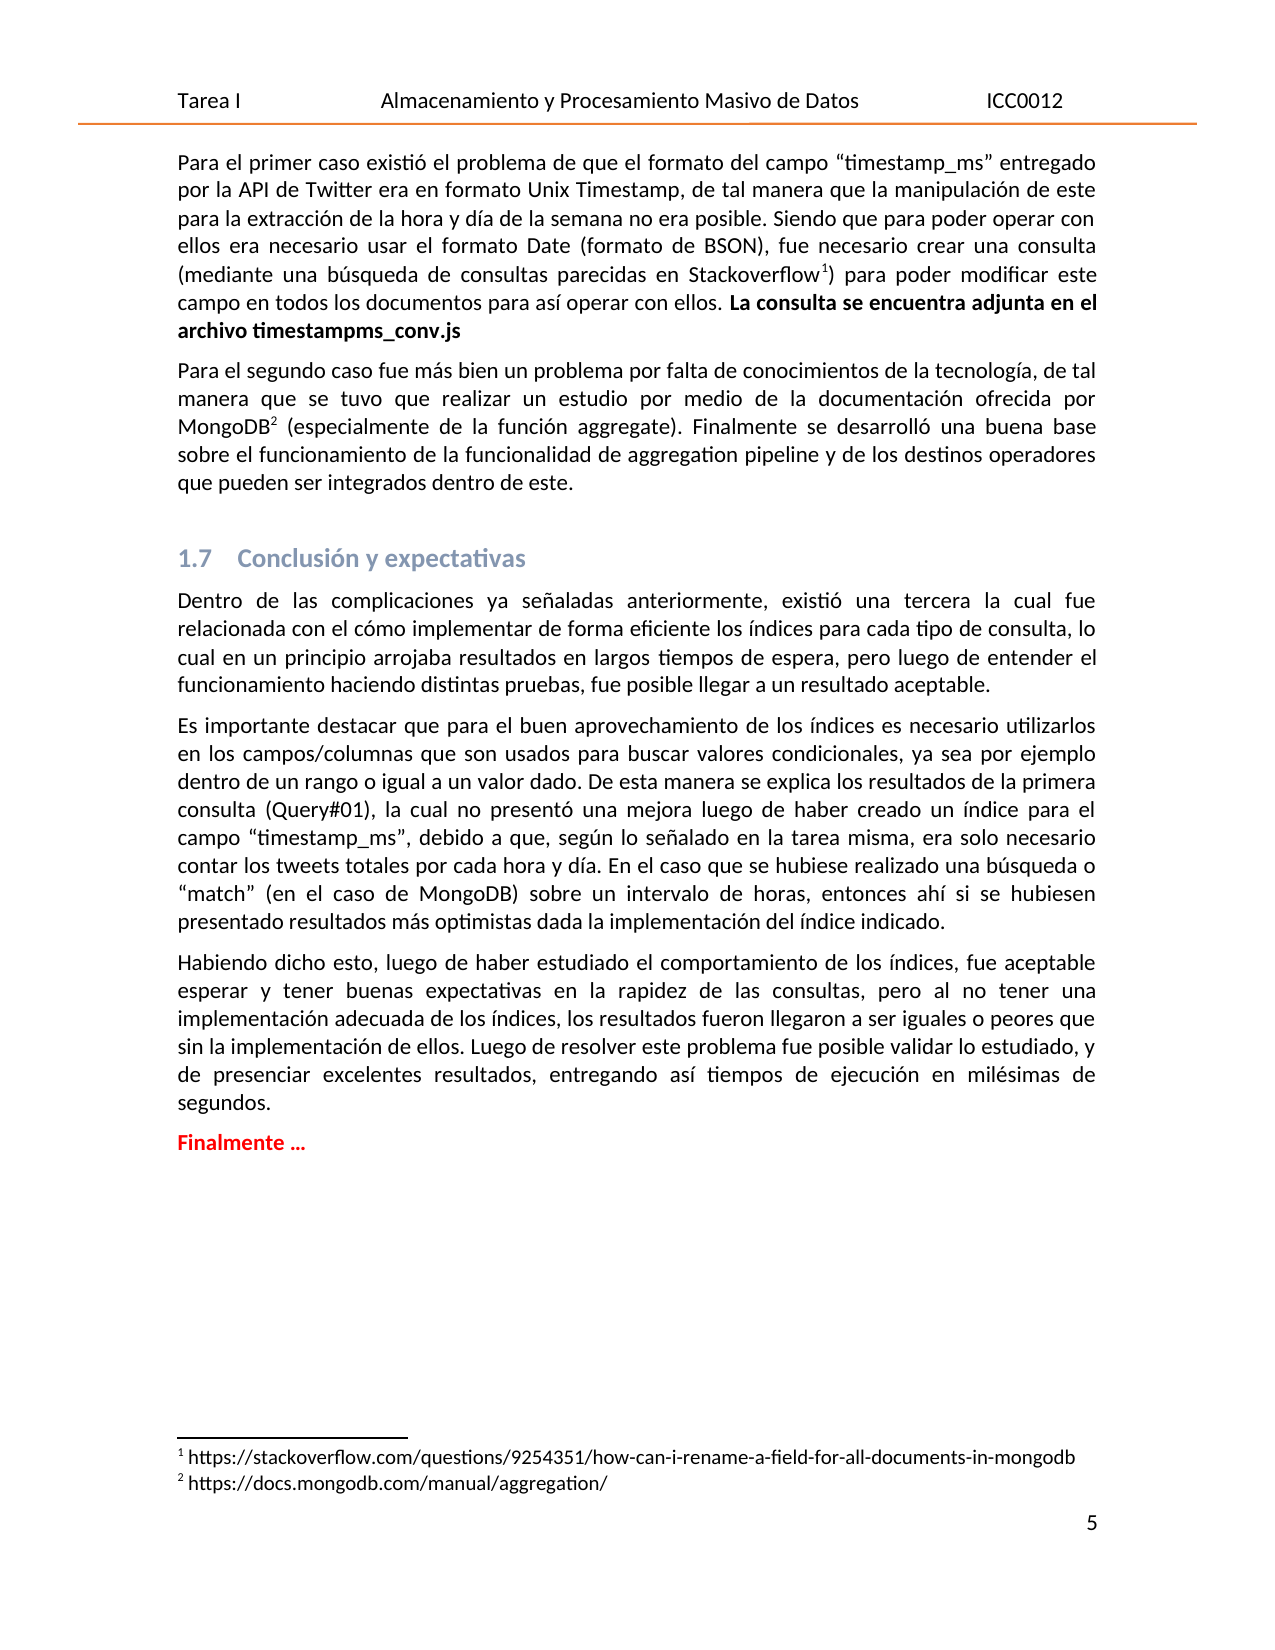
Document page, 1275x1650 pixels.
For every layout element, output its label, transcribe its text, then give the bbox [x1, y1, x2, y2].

subtitle Conclusión y expectativas [177, 541, 1098, 574]
text Finalmente … [177, 1128, 1098, 1156]
text Es importante destacar que para el buen aprovechamiento de los índices es necesario utilizarlos en los campos/columnas que son usados para buscar valores condicionales, ya sea por ejemplo dentro de un rango o igual a un valor dado. De esta manera se explica los resultados de la primera consulta (Query#01), la cual no presentó una mejora luego de haber creado un índice para el campo “timestamp_ms”, debido a que, según lo señalado en la tarea misma, era solo necesario contar los tweets totales por cada hora y día. En el caso que se hubiese realizado una búsqueda o “match” (en el caso de MongoDB) sobre un intervalo de horas, entonces ahí si se hubiesen presentado resultados más optimistas dada la implementación del índice indicado. [177, 711, 1098, 935]
text Dentro de las complicaciones ya señaladas anteriormente, existió una tercera la cual fue relacionada con el cómo implementar de forma eficiente los índices para cada tipo de consulta, lo cual en un principio arrojaba resultados en largos tiempos de espera, pero luego de entender el funcionamiento haciendo distintas pruebas, fue posible llegar a un resultado aceptable. [177, 587, 1098, 699]
text Para el segundo caso fue más bien un problema por falta de conocimientos de la tecnología, de tal manera que se tuvo que realizar un estudio por medio de la documentación ofrecida por MongoDB (especialmente de la función aggregate). Finalmente se desarrolló una buena base sobre el funcionamiento de la funcionalidad de aggregation pipeline y de los destinos operadores que pueden ser integrados dentro de este. [177, 356, 1098, 496]
text Habiendo dicho esto, luego de haber estudiado el comportamiento de los índices, fue aceptable esperar y tener buenas expectativas en la rapidez de las consultas, pero al no tener una implementación adecuada de los índices, los resultados fueron llegaron a ser iguales o peores que sin la implementación de ellos. Luego de resolver este problema fue posible validar lo estudiado, y de presenciar excelentes resultados, entregando así tiempos de ejecución en milésimas de segundos. [177, 948, 1098, 1116]
text Para el primer caso existió el problema de que el formato del campo “timestamp_ms” entregado por la API de Twitter era en formato Unix Timestamp, de tal manera que la manipulación de este para la extracción de la hora y día de la semana no era posible. Siendo que para poder operar con ellos era necesario usar el formato Date (formato de BSON), fue necesario crear una consulta (mediante una búsqueda de consultas parecidas en Stackoverflow) para poder modificar este campo en todos los documentos para así operar con ellos. La consulta se encuentra adjunta en el archivo timestampms_conv.js [177, 148, 1098, 344]
